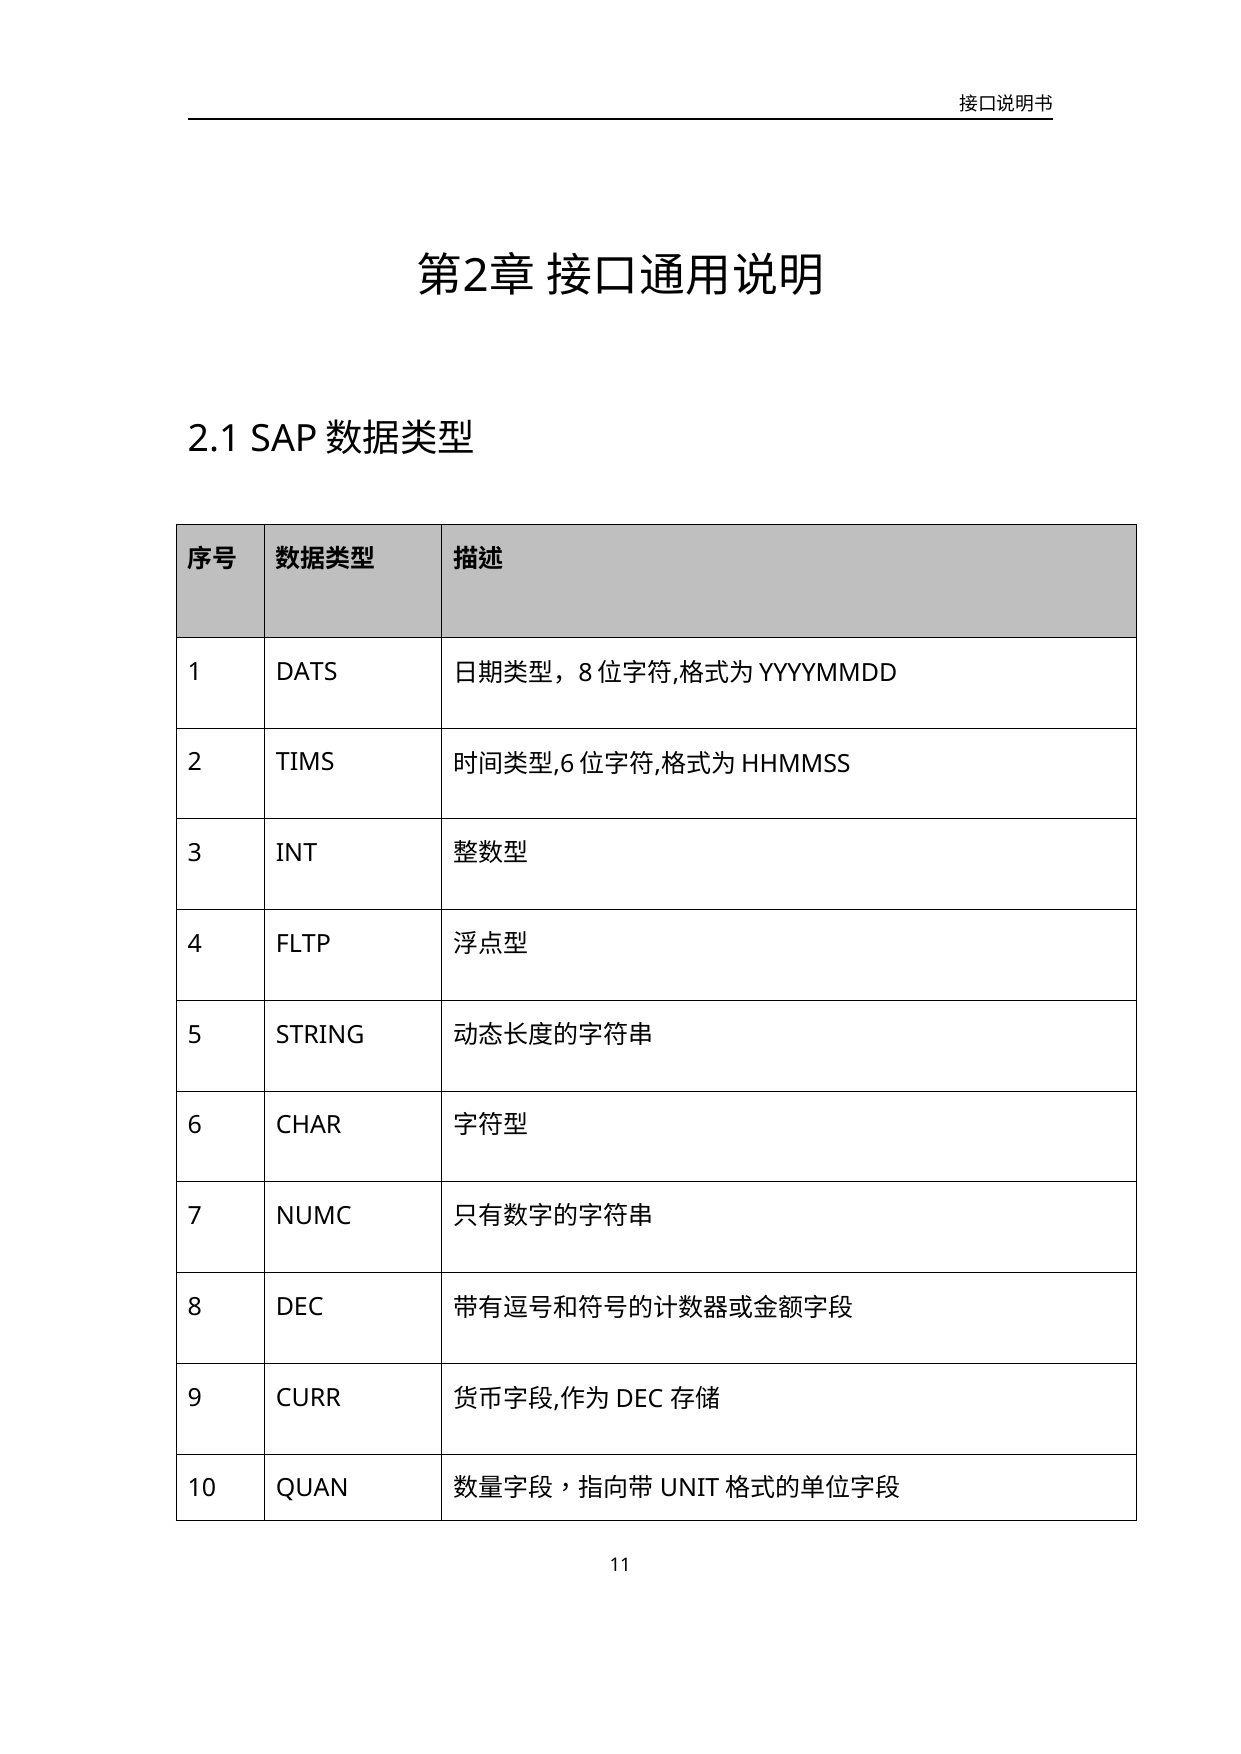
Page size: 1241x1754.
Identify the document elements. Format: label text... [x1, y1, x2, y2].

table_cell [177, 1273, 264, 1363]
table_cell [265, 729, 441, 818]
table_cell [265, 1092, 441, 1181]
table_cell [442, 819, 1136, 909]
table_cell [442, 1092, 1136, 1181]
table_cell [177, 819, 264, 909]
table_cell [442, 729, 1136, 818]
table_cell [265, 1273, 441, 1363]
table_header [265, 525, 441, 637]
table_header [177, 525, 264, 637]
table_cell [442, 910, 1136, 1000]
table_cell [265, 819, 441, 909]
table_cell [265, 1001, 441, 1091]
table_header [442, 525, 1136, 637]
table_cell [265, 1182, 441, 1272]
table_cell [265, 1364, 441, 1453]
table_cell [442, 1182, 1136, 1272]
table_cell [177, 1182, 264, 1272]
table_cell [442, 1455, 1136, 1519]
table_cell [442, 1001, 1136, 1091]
subtitle 接口通用说明 [187, 223, 1053, 320]
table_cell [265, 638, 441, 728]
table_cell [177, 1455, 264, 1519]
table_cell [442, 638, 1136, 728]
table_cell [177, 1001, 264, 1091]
subtitle SAP数据类型 [187, 402, 1053, 467]
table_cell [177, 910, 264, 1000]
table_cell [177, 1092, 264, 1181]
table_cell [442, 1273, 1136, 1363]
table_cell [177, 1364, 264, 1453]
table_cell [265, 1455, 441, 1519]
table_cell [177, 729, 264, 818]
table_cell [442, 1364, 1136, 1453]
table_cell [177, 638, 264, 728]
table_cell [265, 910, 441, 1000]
